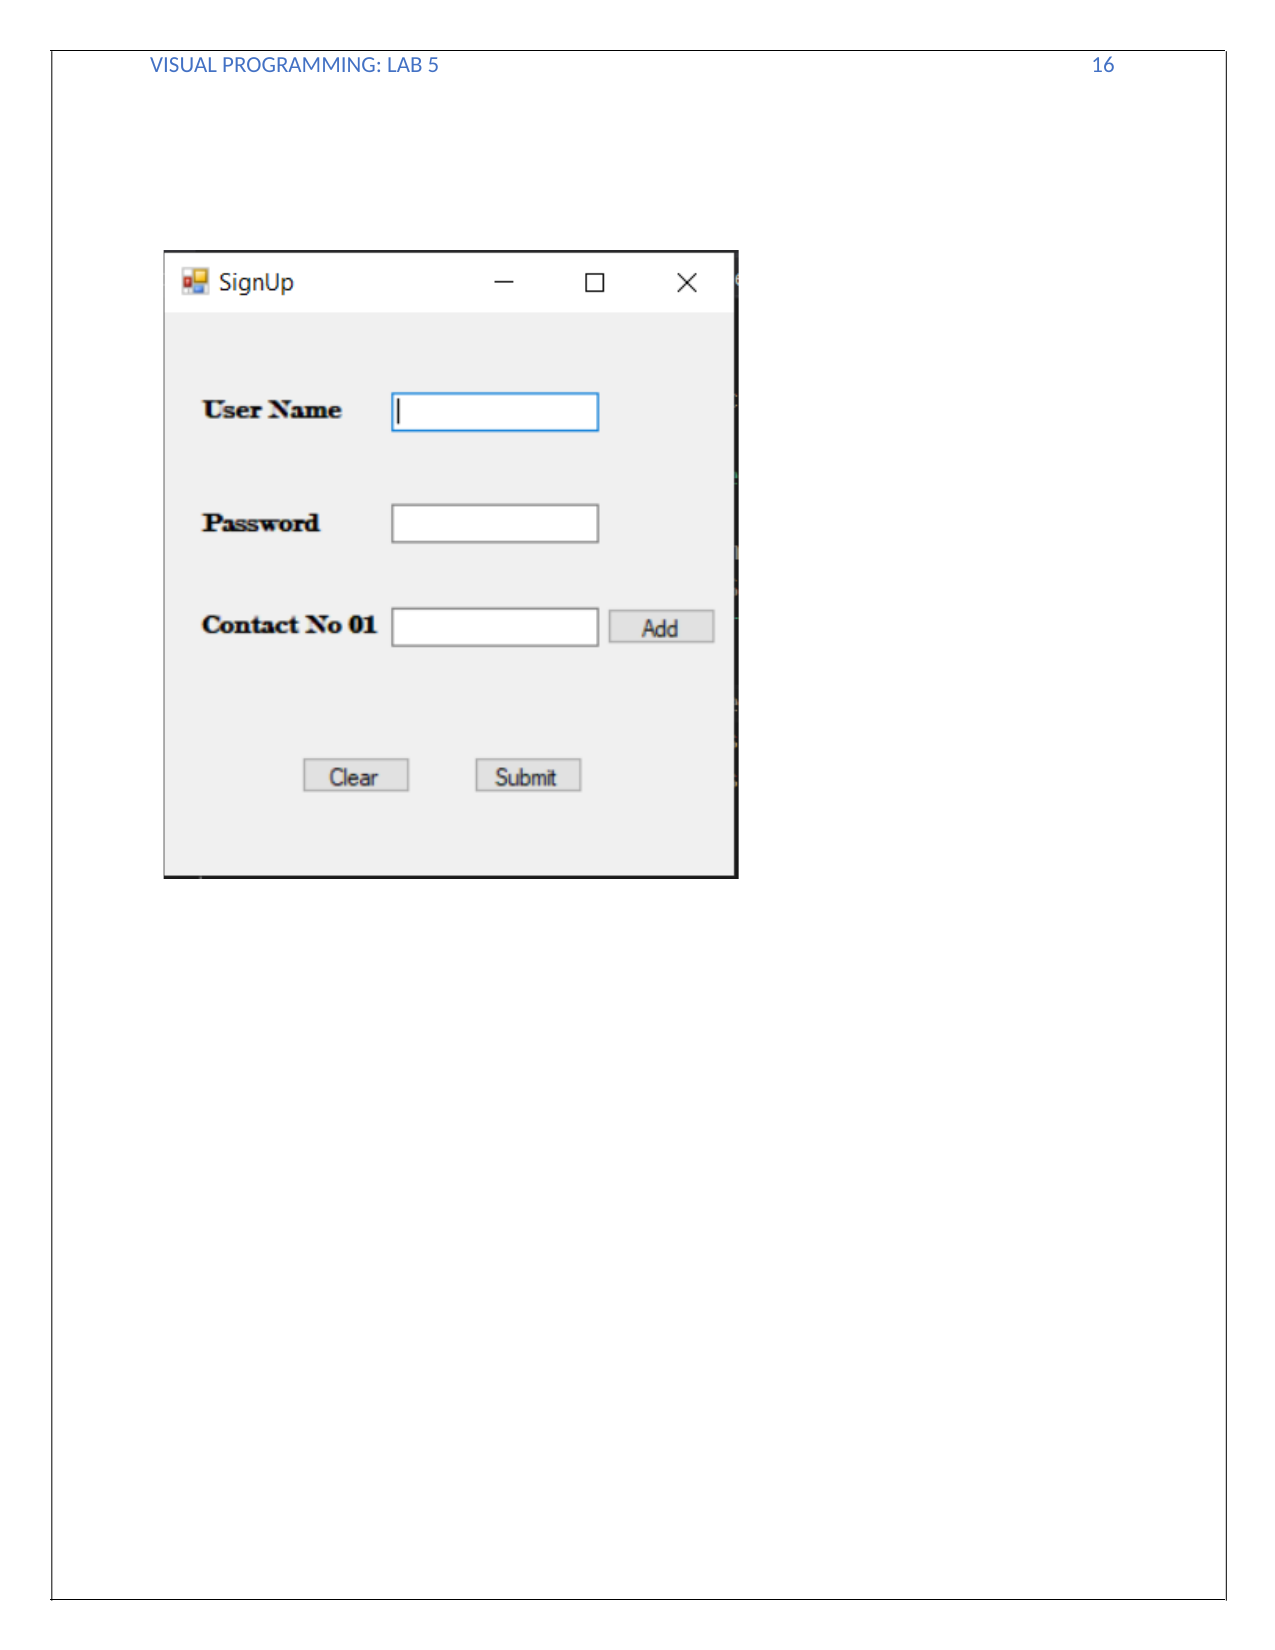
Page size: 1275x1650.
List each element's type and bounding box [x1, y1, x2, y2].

picture [50, 50, 1227, 1601]
